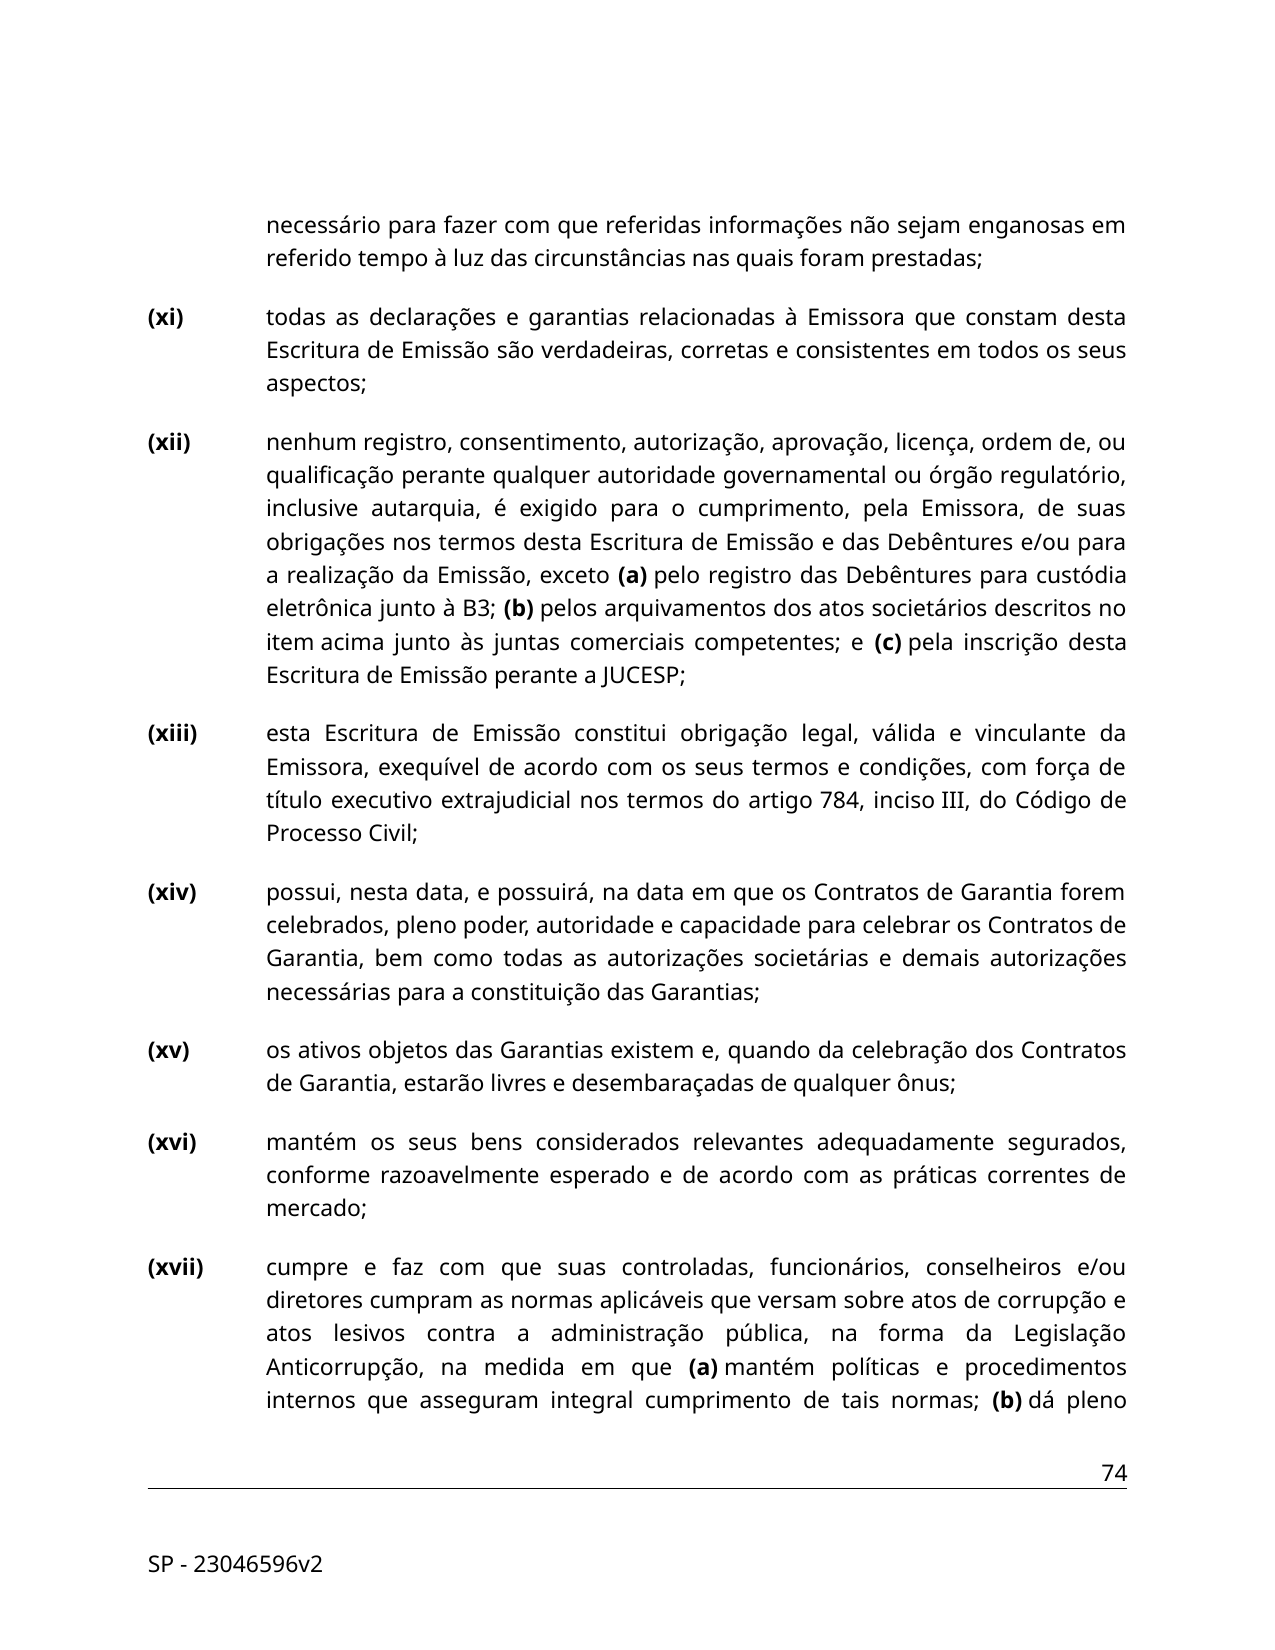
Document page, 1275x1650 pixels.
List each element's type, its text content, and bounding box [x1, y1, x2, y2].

list todas as declarações e garantias relacionadas à Emissora que constam desta Escritura de Emissão são verdadeiras, corretas e consistentes em todos os seus aspectos; [148, 298, 1127, 398]
list nenhum registro, consentimento, autorização, aprovação, licença, ordem de, ou qualificação perante qualquer autoridade governamental ou órgão regulatório, inclusive autarquia, é exigido para o cumprimento, pela Emissora, de suas obrigações nos termos desta Escritura de Emissão e das Debêntures e/ou para a realização da Emissão, exceto (a) pelo registro das Debêntures para custódia eletrônica junto à B3; (b) pelos arquivamentos dos atos societários descritos no item 1.1 acima junto às juntas comerciais competentes; e (c) pela inscrição desta Escritura de Emissão perante a JUCESP; [148, 423, 1127, 690]
list possui, nesta data, e possuirá, na data em que os Contratos de Garantia forem celebrados, pleno poder, autoridade e capacidade para celebrar os Contratos de Garantia, bem como todas as autorizações societárias e demais autorizações necessárias para a constituição das Garantias; [148, 873, 1127, 1007]
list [148, 1248, 1127, 1415]
list esta Escritura de Emissão constitui obrigação legal, válida e vinculante da Emissora, exequível de acordo com os seus termos e condições, com força de título executivo extrajudicial nos termos do artigo 784, inciso III, do Código de Processo Civil; [148, 715, 1127, 848]
list mantém os seus bens considerados relevantes adequadamente segurados, conforme razoavelmente esperado e de acordo com as práticas correntes de mercado; [148, 1123, 1127, 1223]
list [148, 207, 1127, 273]
list os ativos objetos das Garantias existem e, quando da celebração dos Contratos de Garantia, estarão livres e desembaraçadas de qualquer ônus; [148, 1032, 1127, 1098]
